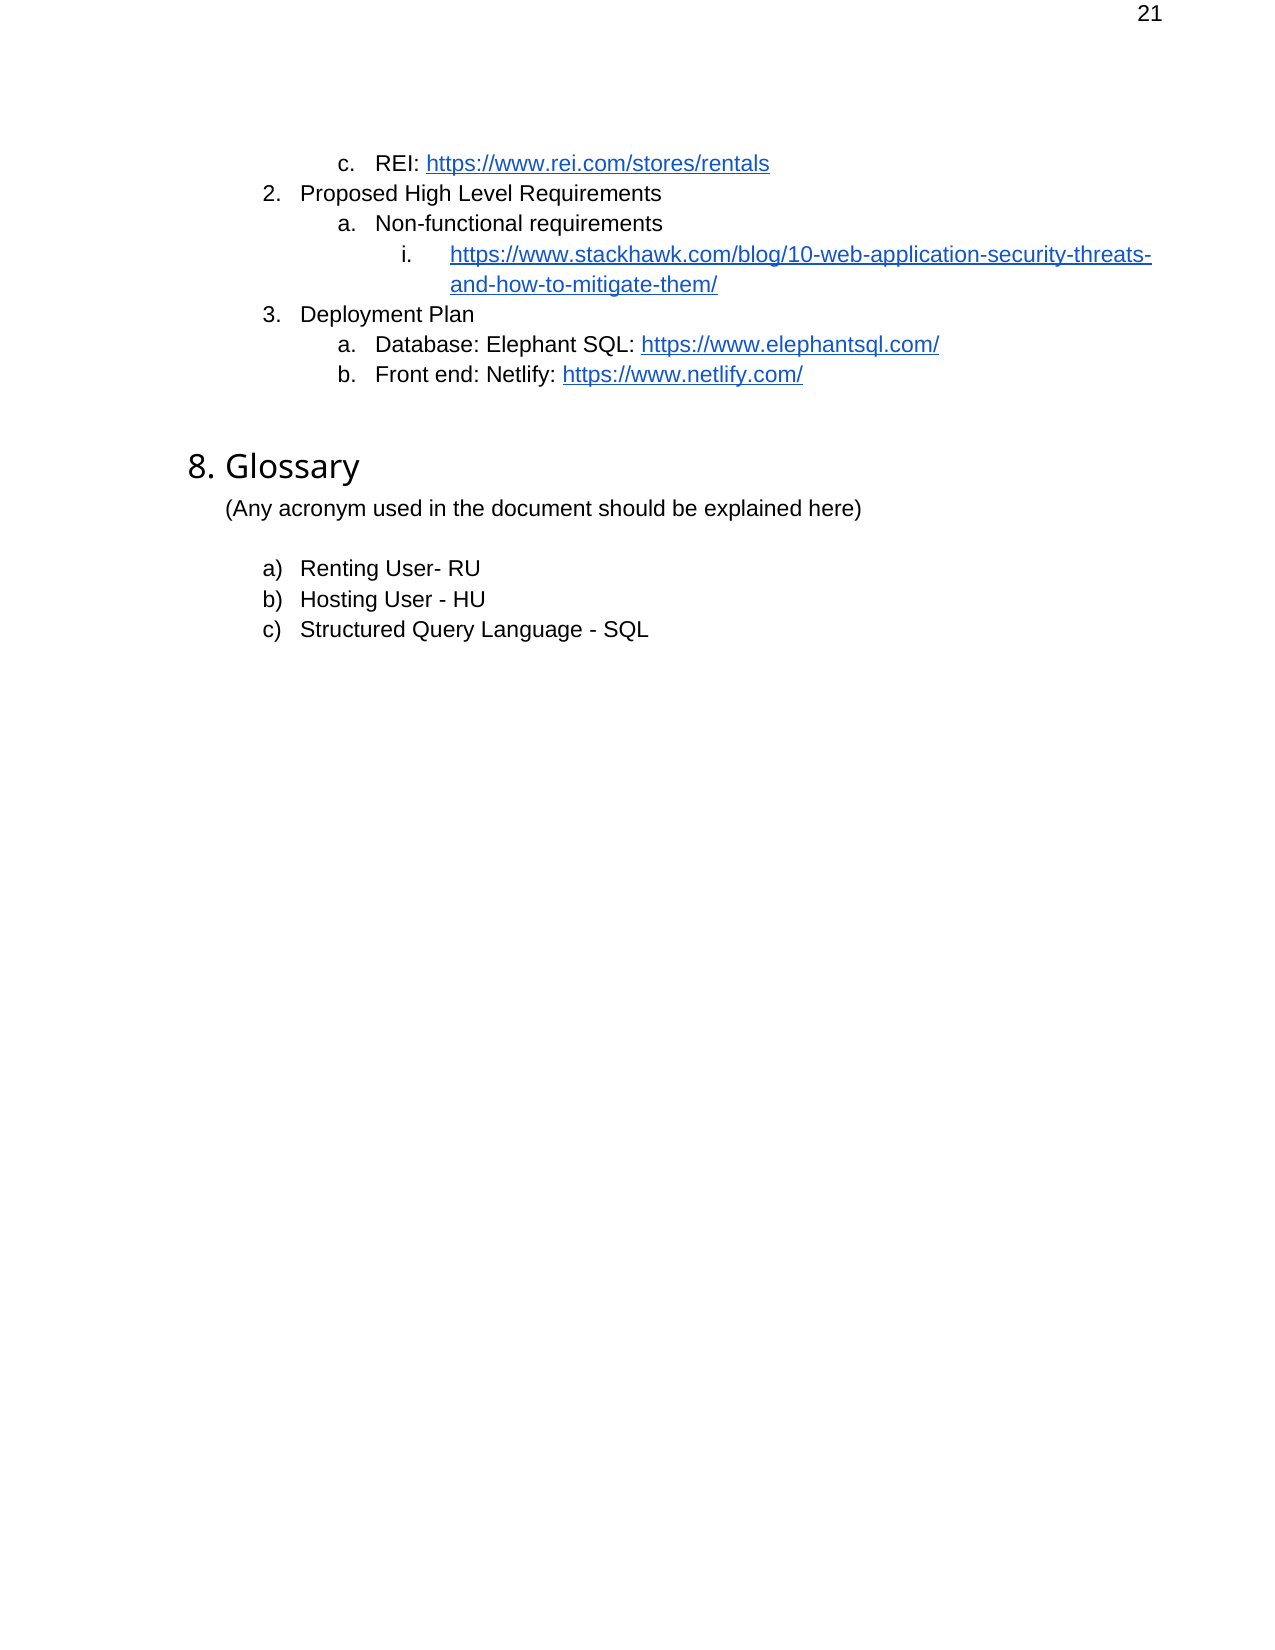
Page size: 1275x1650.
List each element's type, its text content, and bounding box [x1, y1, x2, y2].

list Deployment Plan [262, 301, 1162, 327]
list Database: Elephant SQL: https://www.elephantsql.com/ [337, 331, 1162, 358]
list https://www.stackhawk.com/blog/10-web-application-security-threats-and-how-to-mitigate-them/ [412, 241, 1162, 297]
list REI: https://www.rei.com/stores/rentals [337, 150, 1162, 176]
list Hosting User - HU [262, 586, 1162, 612]
list Non-functional requirements [337, 210, 1162, 237]
text (Any acronym used in the document should be explained here) [225, 495, 1162, 521]
list Proposed High Level Requirements [262, 180, 1162, 207]
list Structured Query Language - SQL [262, 616, 1162, 642]
list Front end: Netlify: https://www.netlify.com/ [337, 361, 1162, 388]
list Renting User- RU [262, 555, 1162, 582]
subtitle Glossary [187, 443, 1162, 488]
